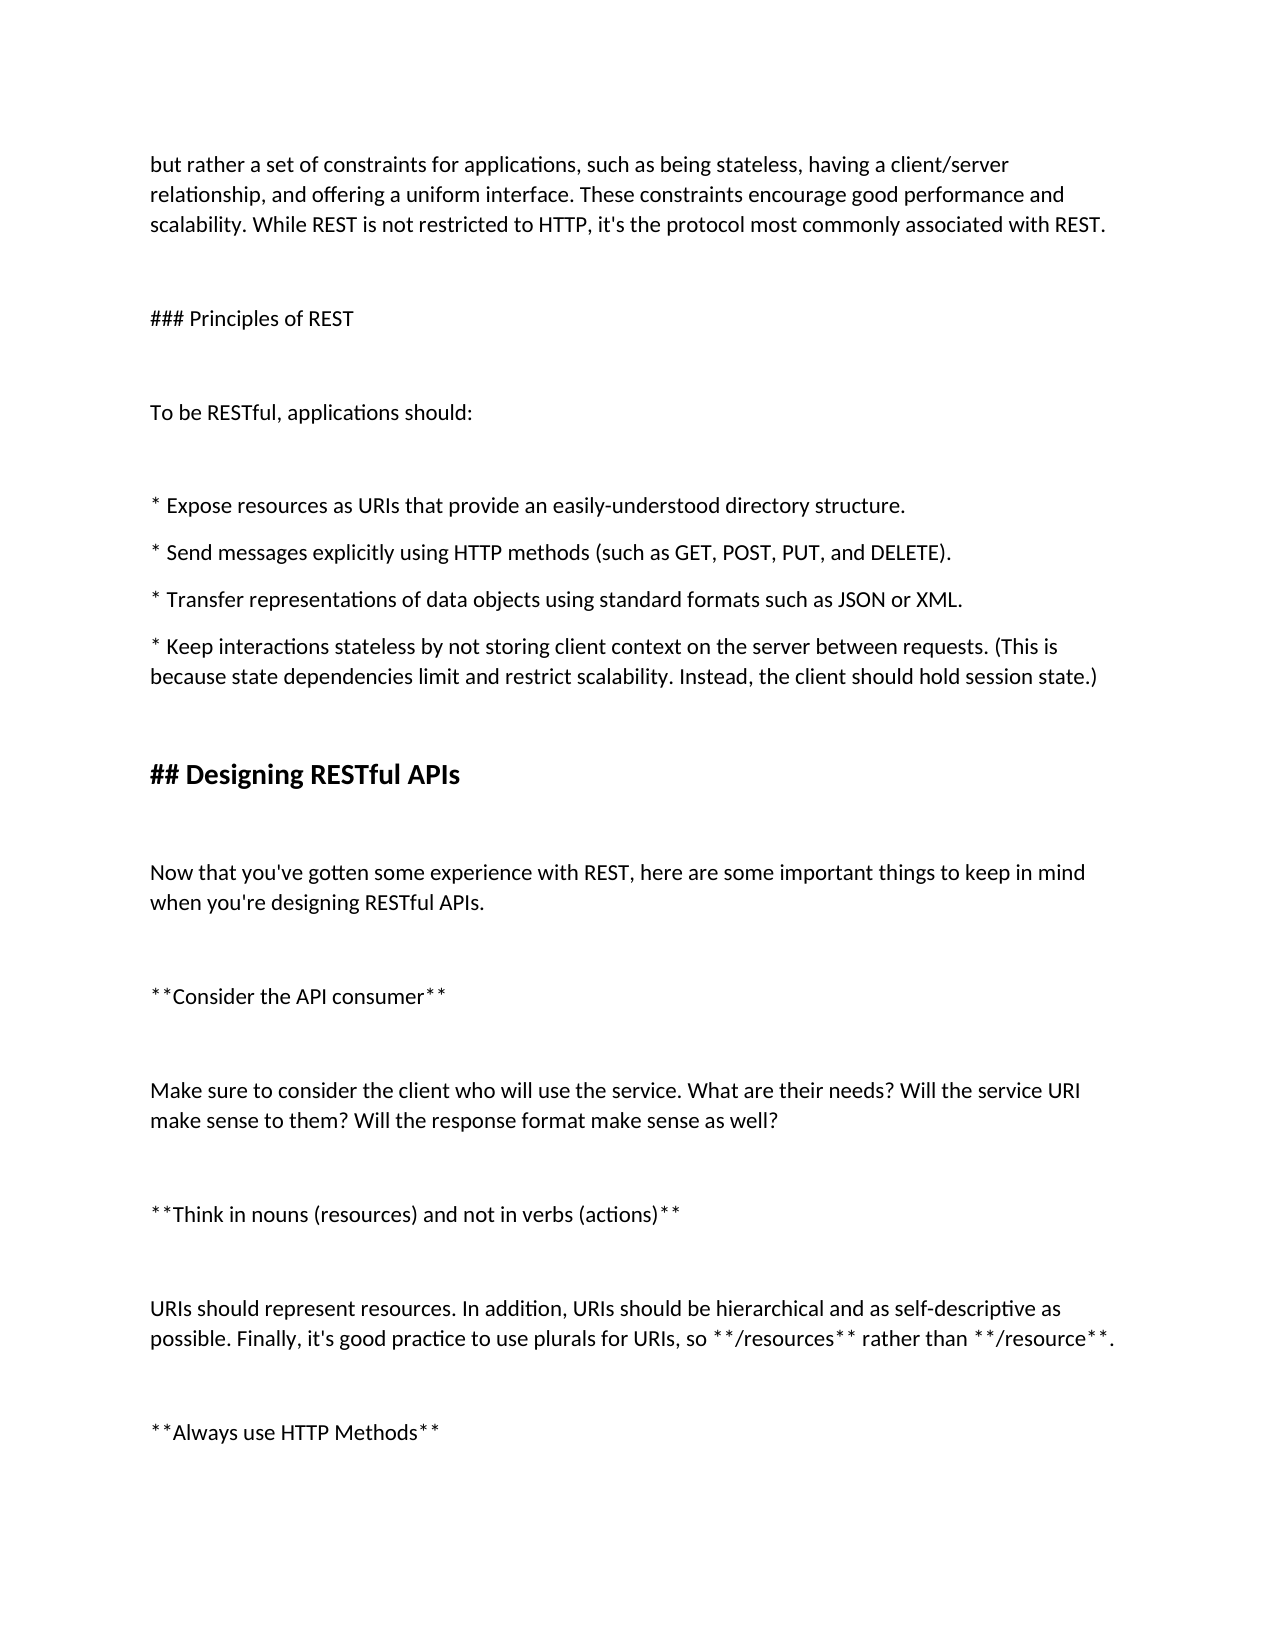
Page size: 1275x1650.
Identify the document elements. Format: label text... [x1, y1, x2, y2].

text URIs should represent resources. In addition, URIs should be hierarchical and as self-descriptive as possible. Finally, it's good practice to use plurals for URIs, so **/resources** rather than **/resource**. [150, 1294, 1125, 1352]
text **Consider the API consumer** [150, 982, 1125, 1010]
text ### Principles of REST [150, 304, 1125, 332]
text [150, 150, 1125, 238]
text * Send messages explicitly using HTTP methods (such as GET, POST, PUT, and DELETE). [150, 538, 1125, 567]
text To be RESTful, applications should: [150, 398, 1125, 426]
text * Keep interactions stateless by not storing client context on the server between requests. (This is because state dependencies limit and restrict scalability. Instead, the client should hold session state.) [150, 632, 1125, 691]
text Make sure to consider the client who will use the service. What are their needs? Will the service URI make sense to them? Will the response format make sense as well? [150, 1076, 1125, 1134]
text **Always use HTTP Methods** [150, 1418, 1125, 1446]
text **Think in nouns (resources) and not in verbs (actions)** [150, 1200, 1125, 1228]
text Now that you've gotten some experience with REST, here are some important things to keep in mind when you're designing RESTful APIs. [150, 858, 1125, 916]
text ## Designing RESTful APIs [150, 756, 1125, 792]
text * Transfer representations of data objects using standard formats such as JSON or XML. [150, 585, 1125, 613]
text * Expose resources as URIs that provide an easily-understood directory structure. [150, 492, 1125, 520]
